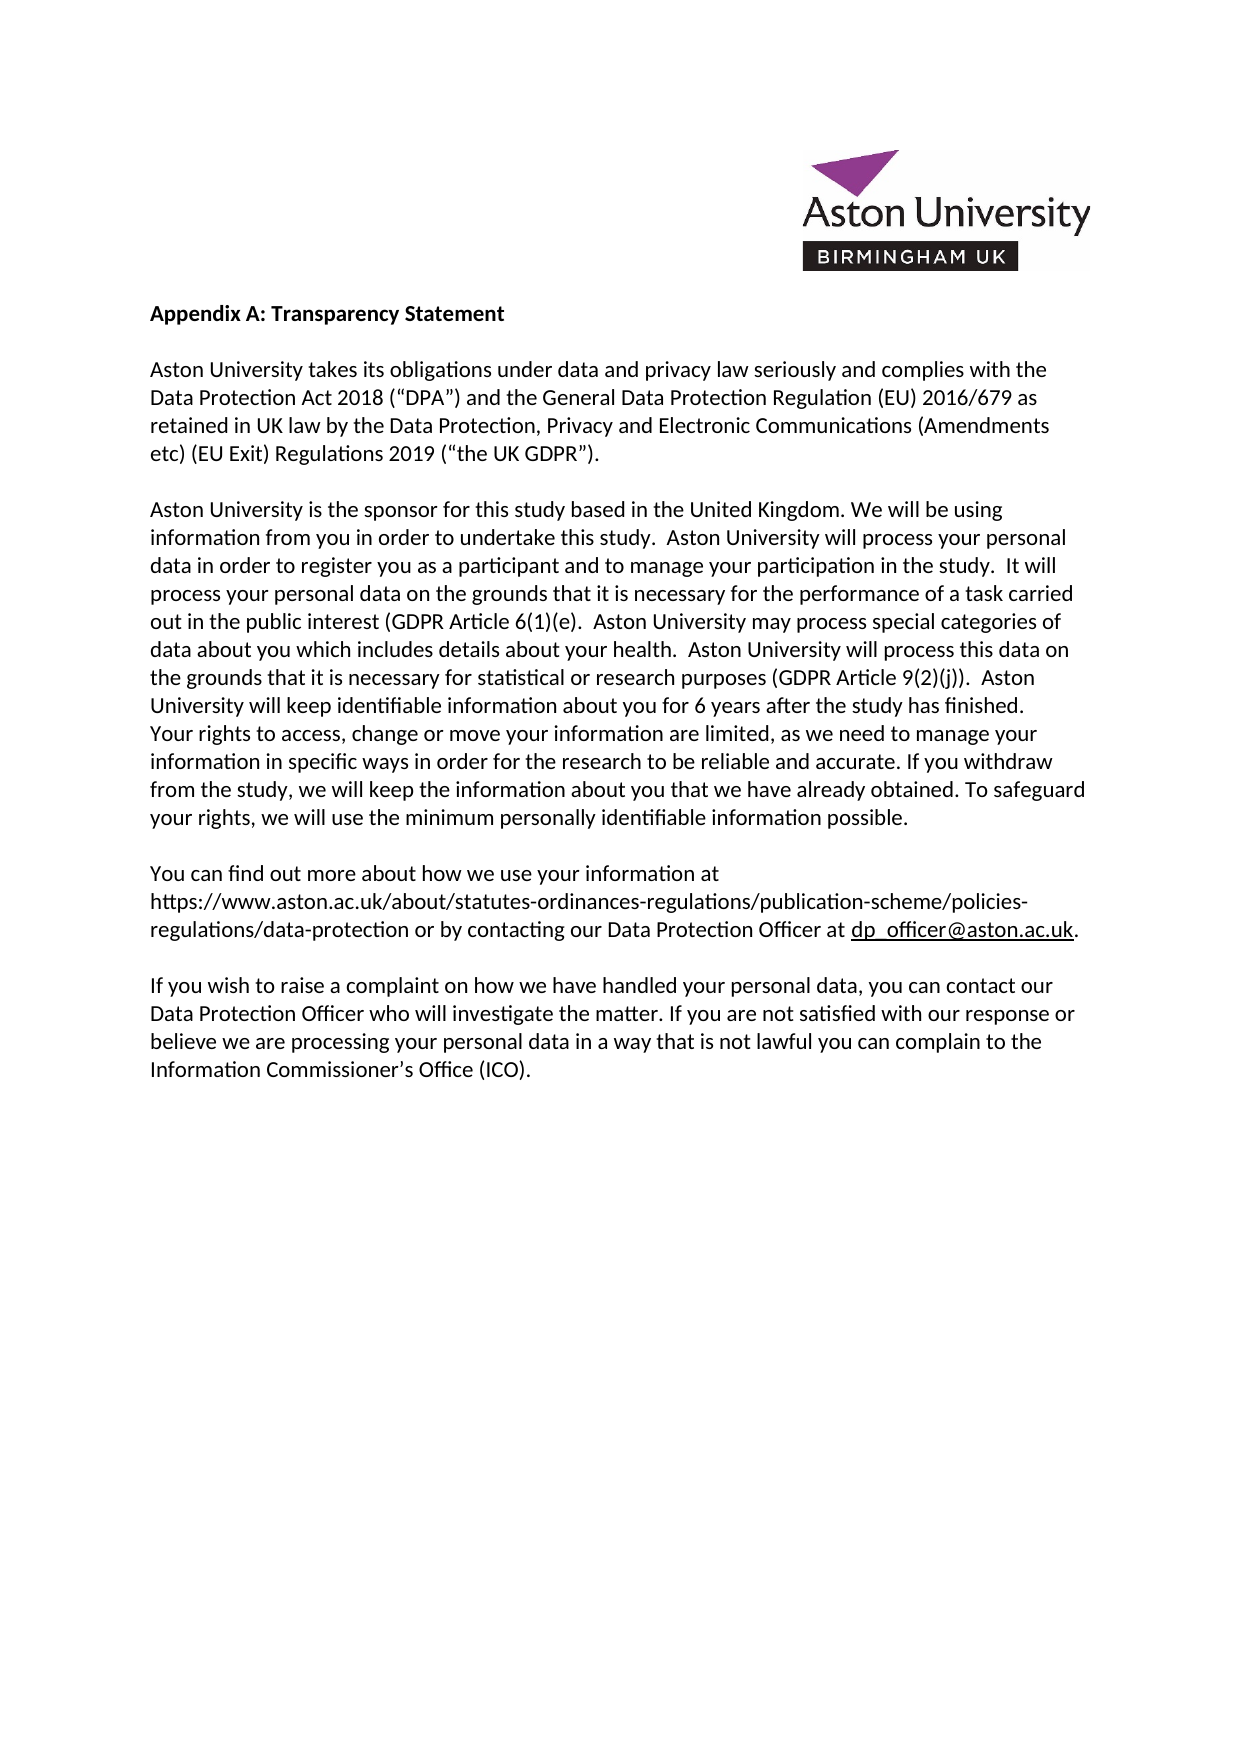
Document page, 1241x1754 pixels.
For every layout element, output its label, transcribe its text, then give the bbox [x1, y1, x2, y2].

text Your rights to access, change or move your information are limited, as we need to manage your information in specific ways in order for the research to be reliable and accurate. If you withdraw from the study, we will keep the information about you that we have already obtained. To safeguard your rights, we will use the minimum personally identifiable information possible. [150, 719, 1090, 831]
text You can find out more about how we use your information at https://www.aston.ac.uk/about/statutes-ordinances-regulations/publication-scheme/policies-regulations/data-protection or by contacting our Data Protection Officer at dp_officer@aston.ac.uk. [150, 859, 1090, 943]
text Aston University takes its obligations under data and privacy law seriously and complies with the Data Protection Act 2018 (“DPA”) and the General Data Protection Regulation (EU) 2016/679 as retained in UK law by the Data Protection, Privacy and Electronic Communications (Amendments etc) (EU Exit) Regulations 2019 (“the UK GDPR”). [150, 327, 1090, 467]
text Appendix A: Transparency Statement [150, 299, 1090, 327]
picture [802, 150, 1091, 271]
text Aston University is the sponsor for this study based in the United Kingdom. We will be using information from you in order to undertake this study. Aston University will process your personal data in order to register you as a participant and to manage your participation in the study. It will process your personal data on the grounds that it is necessary for the performance of a task carried out in the public interest (GDPR Article 6(1)(e). Aston University may process special categories of data about you which includes details about your health. Aston University will process this data on the grounds that it is necessary for statistical or research purposes (GDPR Article 9(2)(j)). Aston University will keep identifiable information about you for 6 years after the study has finished. [150, 495, 1090, 719]
text If you wish to raise a complaint on how we have handled your personal data, you can contact our Data Protection Officer who will investigate the matter. If you are not satisfied with our response or believe we are processing your personal data in a way that is not lawful you can complain to the Information Commissioner’s Office (ICO). [150, 971, 1090, 1083]
